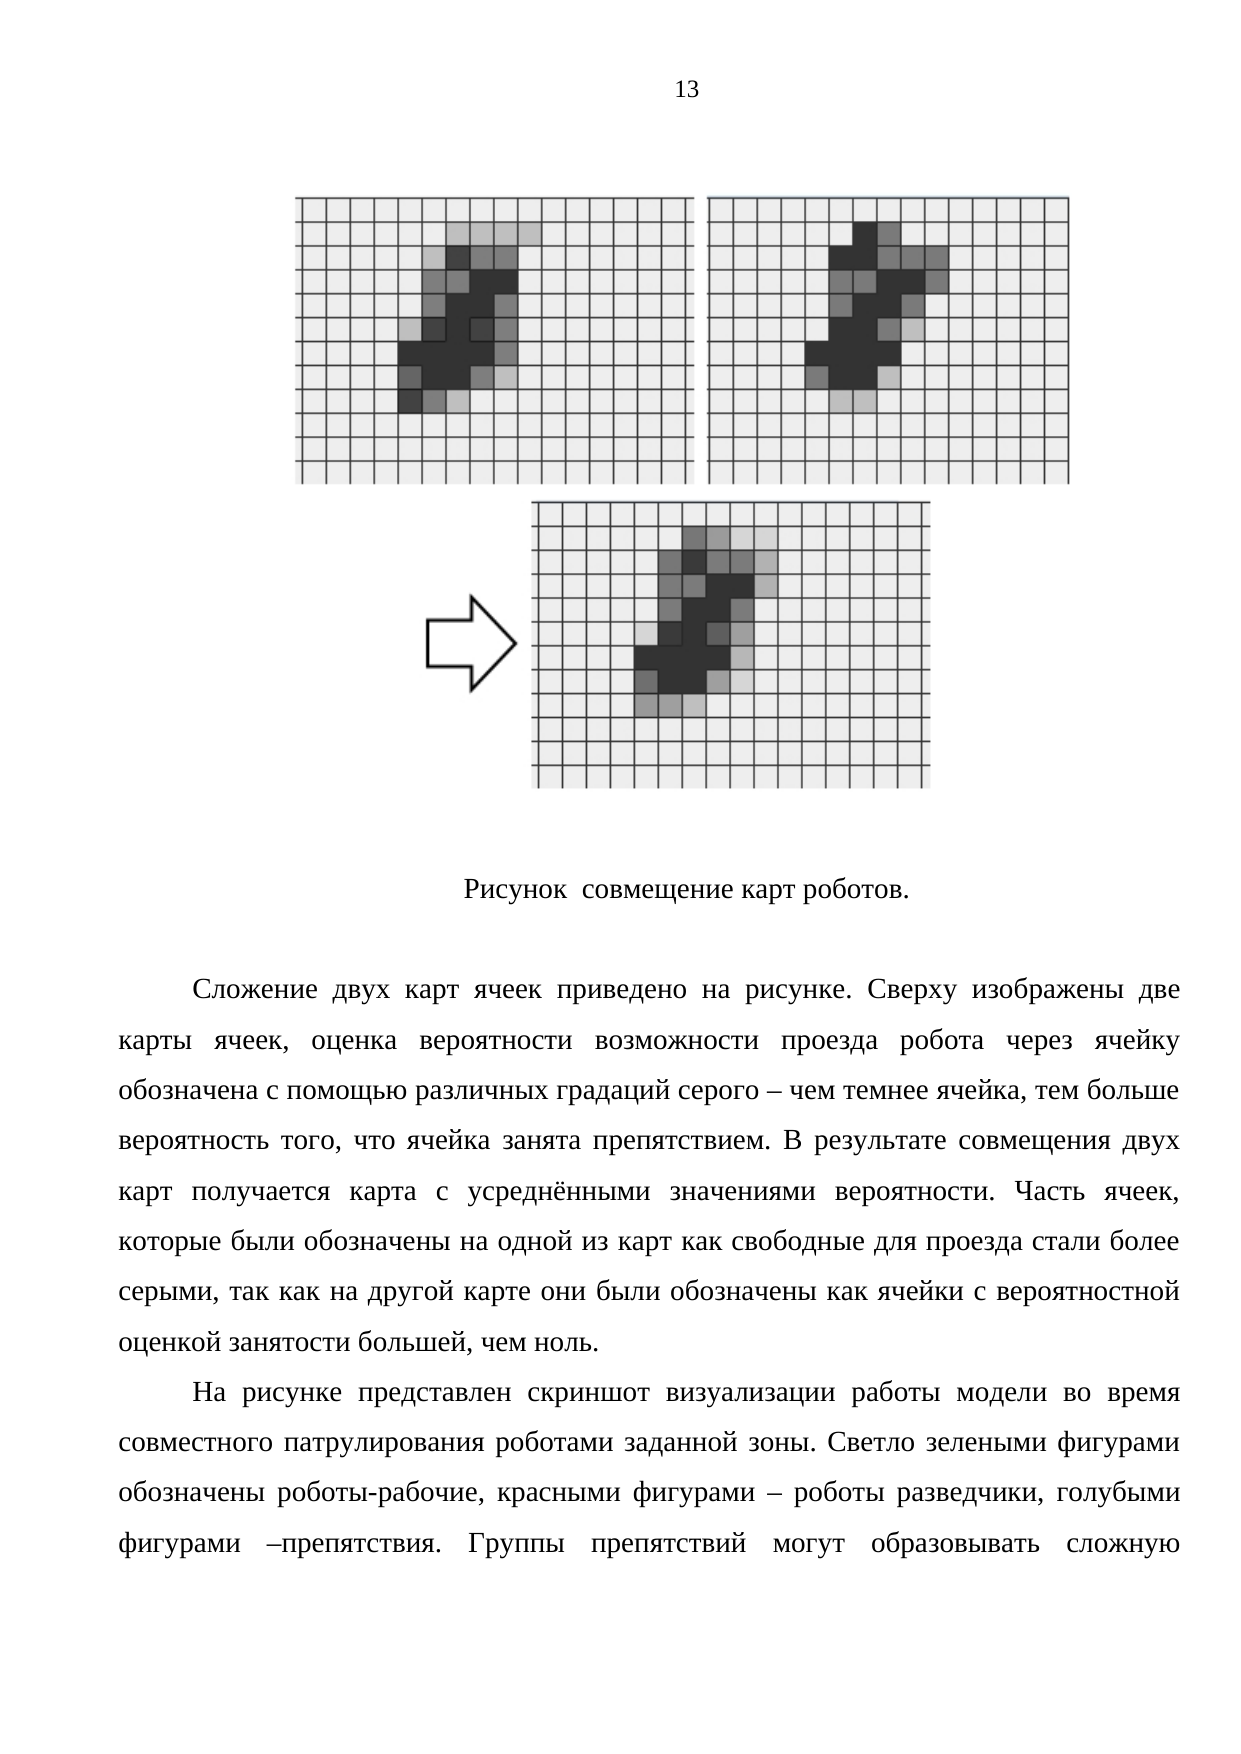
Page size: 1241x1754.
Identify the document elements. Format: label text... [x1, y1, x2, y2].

picture [254, 169, 1119, 854]
text Рисунок совмещение карт роботов. [118, 871, 1181, 904]
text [118, 1374, 1181, 1558]
text Сложение двух карт ячеек приведено на рисунке. Сверху изображены две карты ячеек, оценка вероятности возможности проезда робота через ячейку обозначена с помощью различных градаций серого – чем темнее ячейка, тем больше вероятность того, что ячейка занята препятствием. В результате совмещения двух карт получается карта с усреднёнными значениями вероятности. Часть ячеек, которые были обозначены на одной из карт как свободные для проезда стали более серыми, так как на другой карте они были обозначены как ячейки с вероятностной оценкой занятости большей, чем ноль. [118, 971, 1181, 1357]
